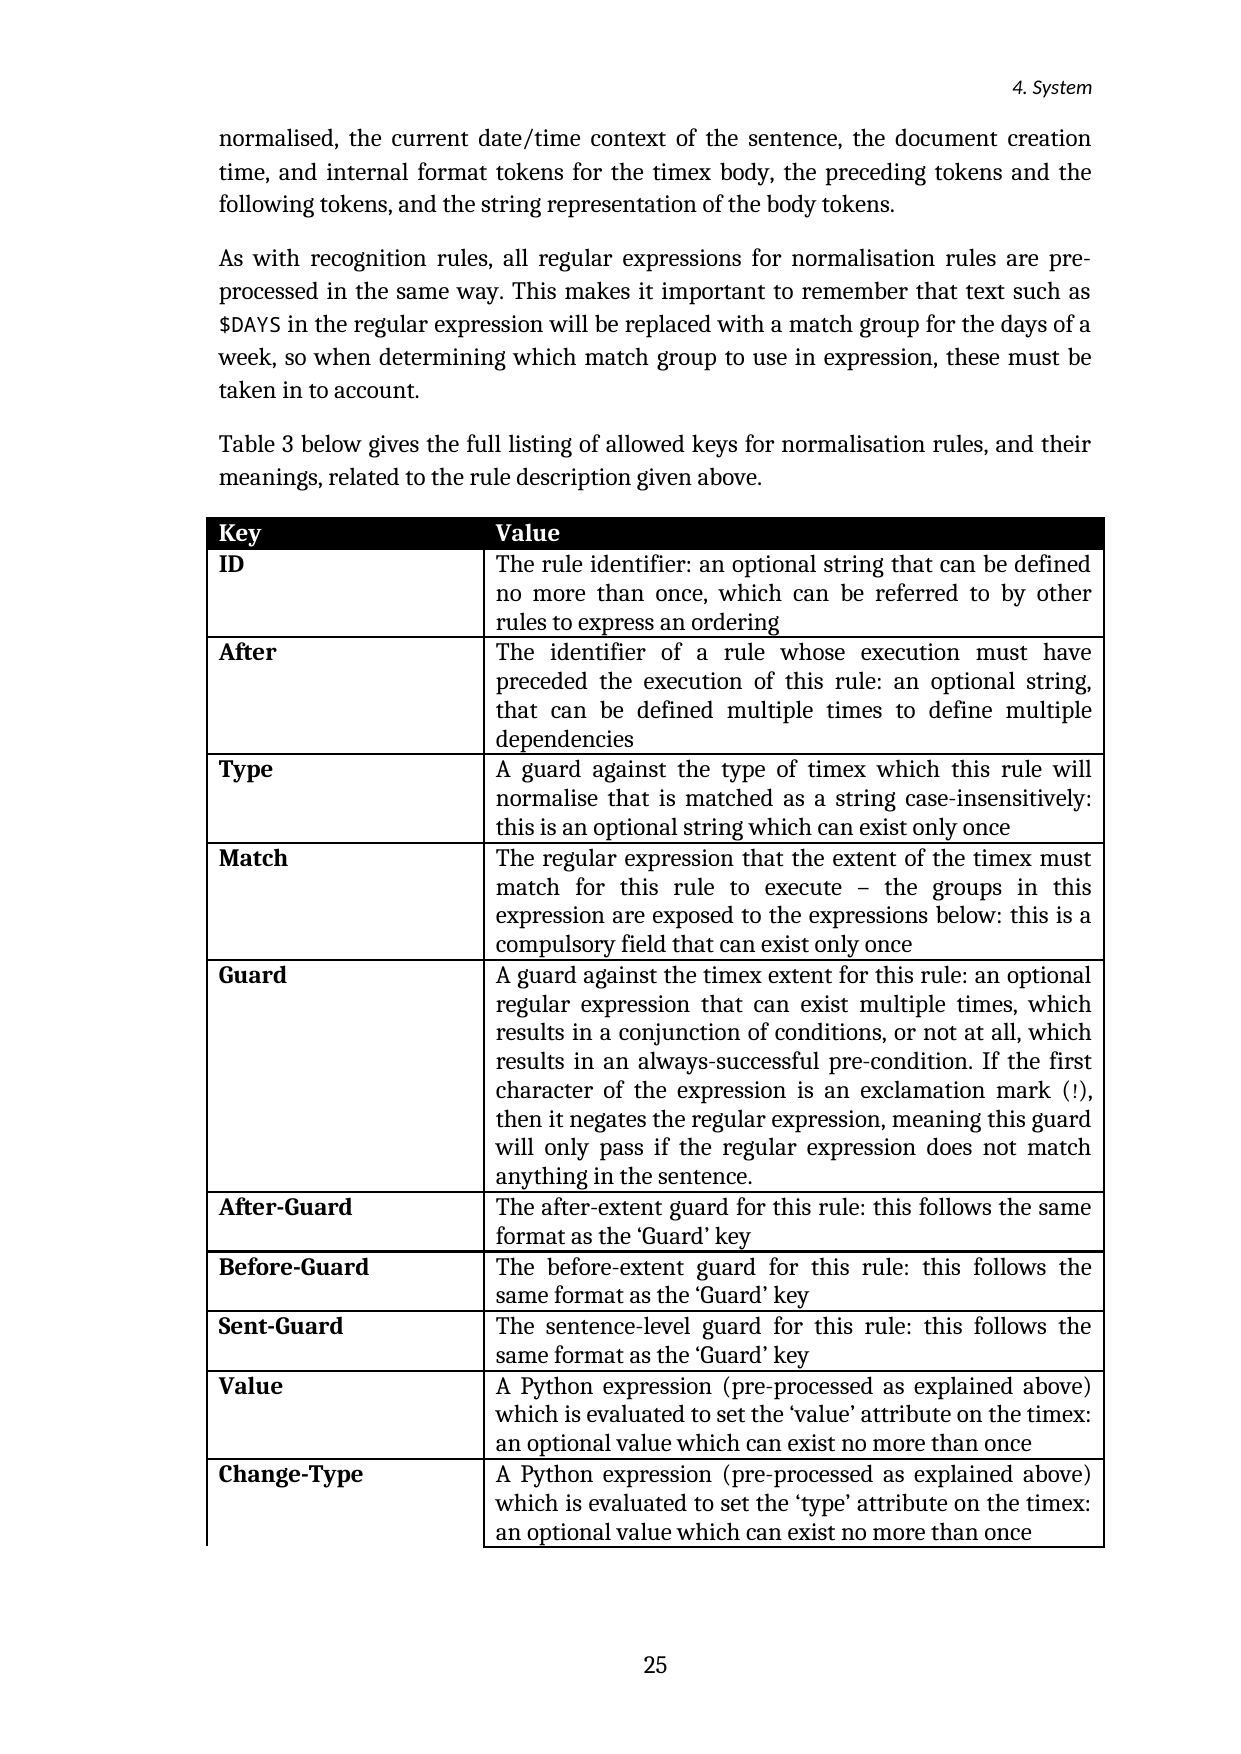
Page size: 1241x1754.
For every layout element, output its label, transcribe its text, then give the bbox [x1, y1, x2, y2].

table_cell The regular expression that the extent of the timex must match for this rule to execute – the groups in this expression are exposed to the expressions below: this is a compulsory field that can exist only once [485, 844, 1103, 959]
table_cell A Python expression (pre-processed as explained above) which is evaluated to set the ‘value’ attribute on the timex: an optional value which can exist no more than once [485, 1372, 1103, 1458]
table_cell A guard against the type of timex which this rule will normalise that is matched as a string case-insensitively: this is an optional string which can exist only once [485, 755, 1103, 842]
table_cell The identifier of a rule whose execution must have preceded the execution of this rule: an optional string, that can be defined multiple times to define multiple dependencies [485, 638, 1103, 753]
table_cell Guard [208, 961, 483, 1191]
table_cell Value [208, 1372, 483, 1458]
table_cell Type [208, 755, 483, 842]
table_cell Change-Type [208, 1460, 483, 1546]
table_cell The rule identifier: an optional string that can be defined no more than once, which can be referred to by other rules to express an ordering [485, 550, 1103, 636]
table_cell A guard against the timex extent for this rule: an optional regular expression that can exist multiple times, which results in a conjunction of conditions, or not at all, which results in an always-successful pre-condition. If the first character of the expression is an exclamation mark (!), then it negates the regular expression, meaning this guard will only pass if the regular expression does not match anything in the sentence. [485, 961, 1103, 1191]
table_cell A Python expression (pre-processed as explained above) which is evaluated to set the ‘type’ attribute on the timex: an optional value which can exist no more than once [485, 1460, 1103, 1546]
table_cell The after-extent guard for this rule: this follows the same format as the ‘Guard’ key [485, 1193, 1103, 1250]
table_cell After-Guard [208, 1193, 483, 1250]
table_cell Sent-Guard [208, 1312, 483, 1369]
table_cell After [208, 638, 483, 753]
table_cell Match [208, 844, 483, 959]
table_cell Before-Guard [208, 1253, 483, 1310]
table_cell The before-extent guard for this rule: this follows the same format as the ‘Guard’ key [485, 1253, 1103, 1310]
text As with recognition rules, all regular expressions for normalisation rules are pre-processed in the same way. This makes it important to remember that text such as $DAYS in the regular expression will be replaced with a match group for the days of a week, so when determining which match group to use in expression, these must be taken in to account. [218, 244, 1092, 405]
table_header Key [208, 519, 483, 548]
text Table 3 below gives the full listing of allowed keys for normalisation rules, and their meanings, related to the rule description given above. [218, 430, 1092, 492]
table_cell The sentence-level guard for this rule: this follows the same format as the ‘Guard’ key [485, 1312, 1103, 1369]
table_cell ID [208, 550, 483, 636]
table_header Value [485, 519, 1103, 548]
